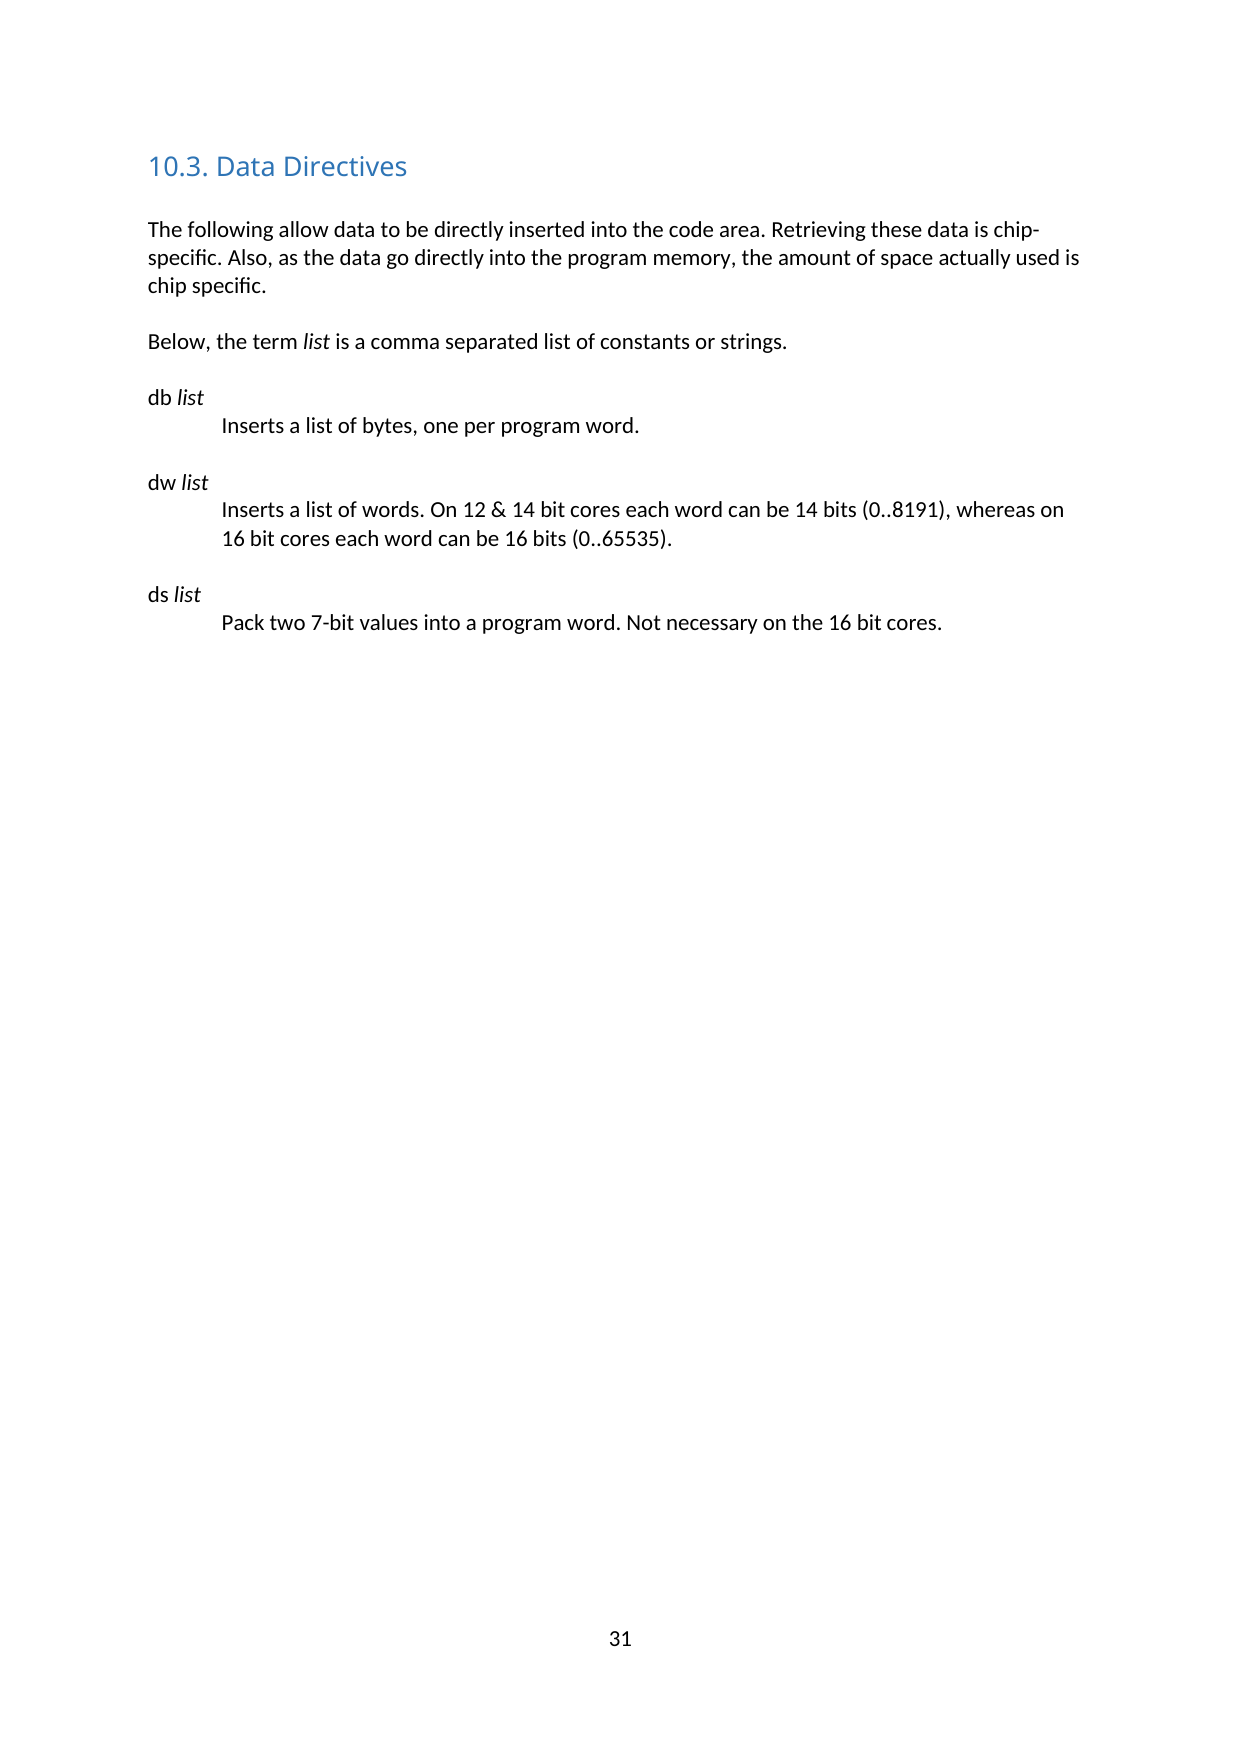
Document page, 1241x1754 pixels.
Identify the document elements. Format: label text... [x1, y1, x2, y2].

text dw list [148, 468, 1093, 496]
text db list [148, 383, 1093, 412]
text ds list [148, 580, 1093, 608]
text Pack two 7-bit values into a program word. Not necessary on the 16 bit cores. [148, 608, 1093, 636]
text Inserts a list of words. On 12 & 14 bit cores each word can be 14 bits (0..8191), whereas on 16 bit cores each word can be 16 bits (0..65535). [221, 496, 1093, 552]
subtitle 10.3. Data Directives [148, 148, 1093, 184]
text The following allow data to be directly inserted into the code area. Retrieving these data is chip-specific. Also, as the data go directly into the program memory, the amount of space actually used is chip specific. [148, 215, 1093, 299]
text Below, the term list is a comma separated list of constants or strings. [148, 327, 1093, 356]
text Inserts a list of bytes, one per program word. [148, 412, 1093, 439]
